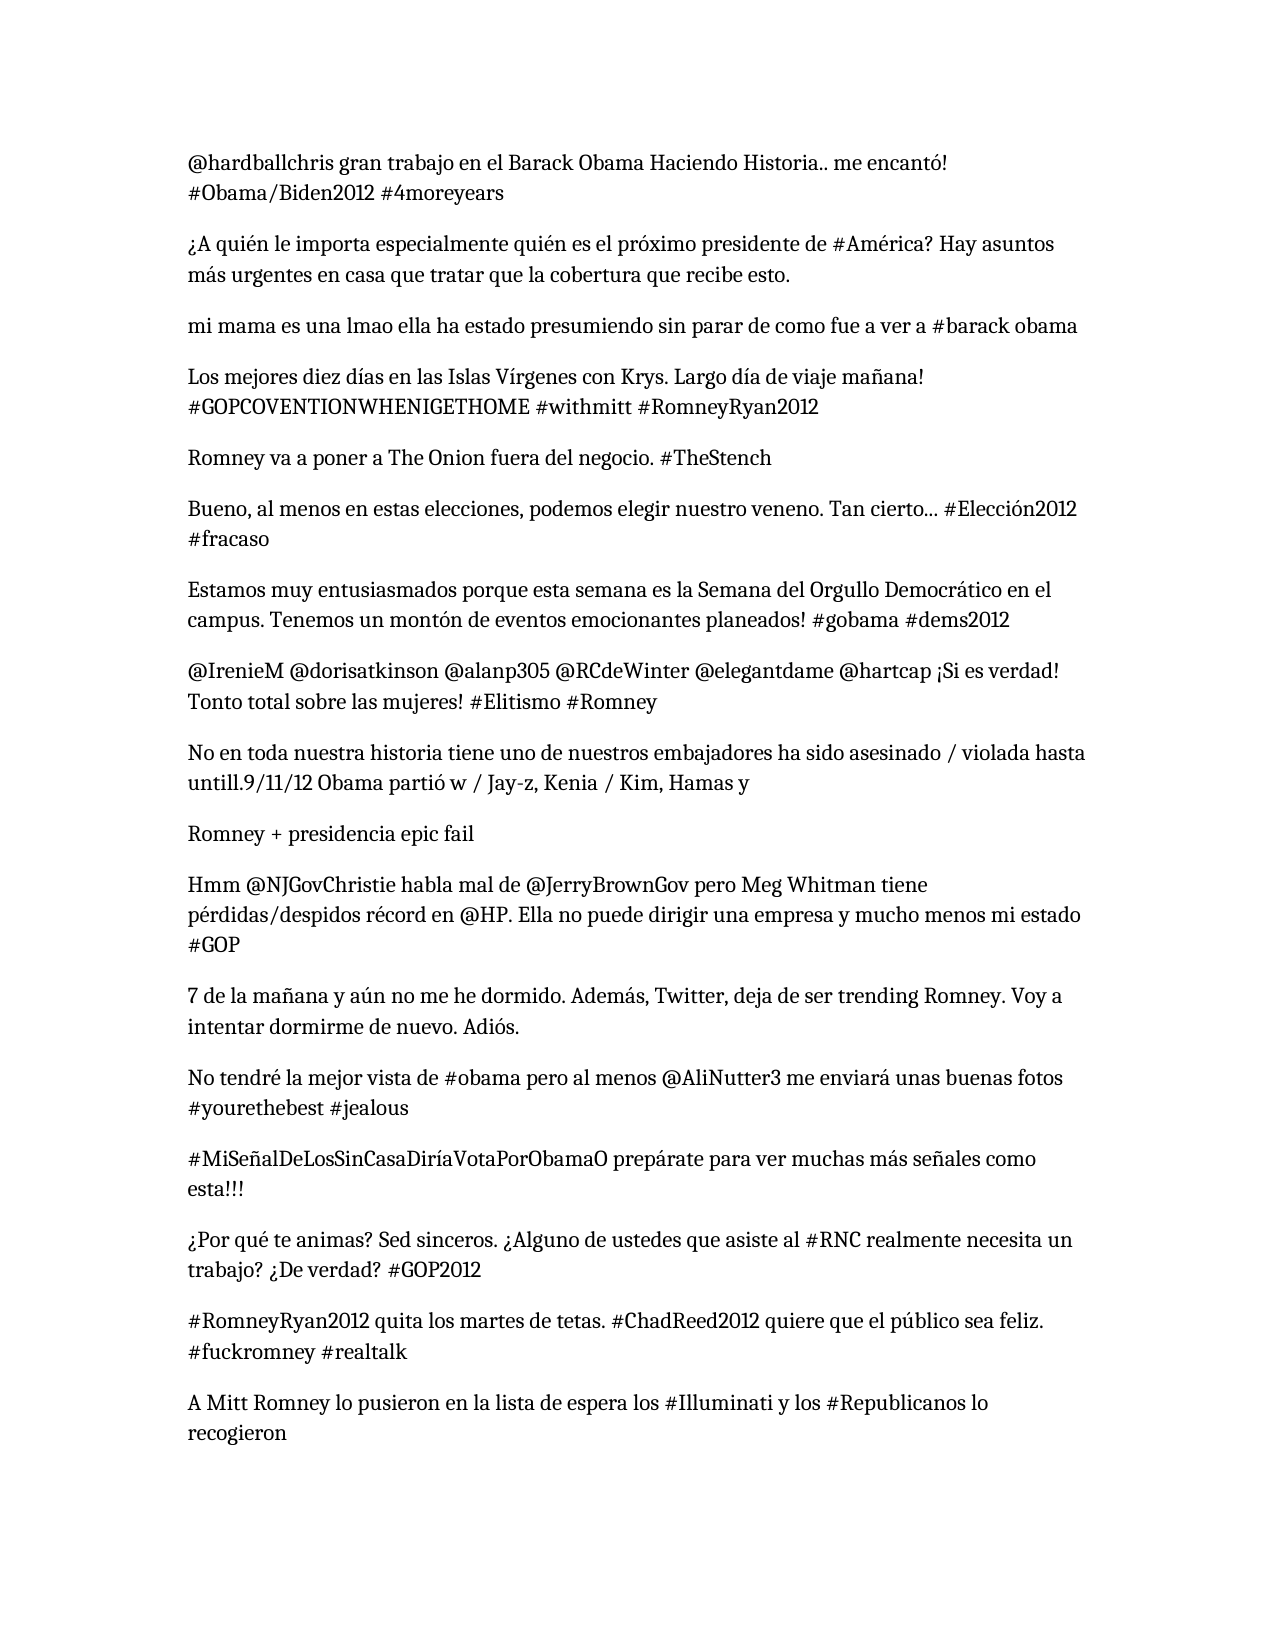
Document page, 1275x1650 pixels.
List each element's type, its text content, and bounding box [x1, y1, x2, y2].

text @IrenieM @dorisatkinson @alanp305 @RCdeWinter @elegantdame @hartcap ¡Si es verdad! Tonto total sobre las mujeres! #Elitismo #Romney [187, 658, 1087, 715]
text Bueno, al menos en estas elecciones, podemos elegir nuestro veneno. Tan cierto... #Elección2012 #fracaso [187, 496, 1087, 552]
text No en toda nuestra historia tiene uno de nuestros embajadores ha sido asesinado / violada hasta untill.9/11/12 Obama partió w / Jay-z, Kenia / Kim, Hamas y [187, 739, 1087, 796]
text Hmm @NJGovChristie habla mal de @JerryBrownGov pero Meg Whitman tiene pérdidas/despidos récord en @HP. Ella no puede dirigir una empresa y mucho menos mi estado #GOP [187, 872, 1087, 959]
text ¿A quién le importa especialmente quién es el próximo presidente de #América? Hay asuntos más urgentes en casa que tratar que la cobertura que recibe esto. [187, 231, 1087, 288]
text Romney va a poner a The Onion fuera del negocio. #TheStench [187, 445, 1087, 471]
text #MiSeñalDeLosSinCasaDiríaVotaPorObamaO prepárate para ver muchas más señales como esta!!! [187, 1146, 1087, 1202]
text 7 de la mañana y aún no me he dormido. Además, Twitter, deja de ser trending Romney. Voy a intentar dormirme de nuevo. Adiós. [187, 983, 1087, 1040]
text #RomneyRyan2012 quita los martes de tetas. #ChadReed2012 quiere que el público sea feliz. #fuckromney #realtalk [187, 1308, 1087, 1365]
text Los mejores diez días en las Islas Vírgenes con Krys. Largo día de viaje mañana! #GOPCOVENTIONWHENIGETHOME #withmitt #RomneyRyan2012 [187, 363, 1087, 420]
text Estamos muy entusiasmados porque esta semana es la Semana del Orgullo Democrático en el campus. Tenemos un montón de eventos emocionantes planeados! #gobama #dems2012 [187, 577, 1087, 634]
text @hardballchris gran trabajo en el Barack Obama Haciendo Historia.. me encantó! #Obama/Biden2012 #4moreyears [187, 150, 1087, 207]
text ¿Por qué te animas? Sed sinceros. ¿Alguno de ustedes que asiste al #RNC realmente necesita un trabajo? ¿De verdad? #GOP2012 [187, 1227, 1087, 1284]
text No tendré la mejor vista de #obama pero al menos @AliNutter3 me enviará unas buenas fotos #yourethebest #jealous [187, 1064, 1087, 1121]
text mi mama es una lmao ella ha estado presumiendo sin parar de como fue a ver a #barack obama [187, 312, 1087, 339]
text Romney + presidencia epic fail [187, 821, 1087, 847]
text A Mitt Romney lo pusieron en la lista de espera los #Illuminati y los #Republicanos lo recogieron [187, 1389, 1087, 1446]
